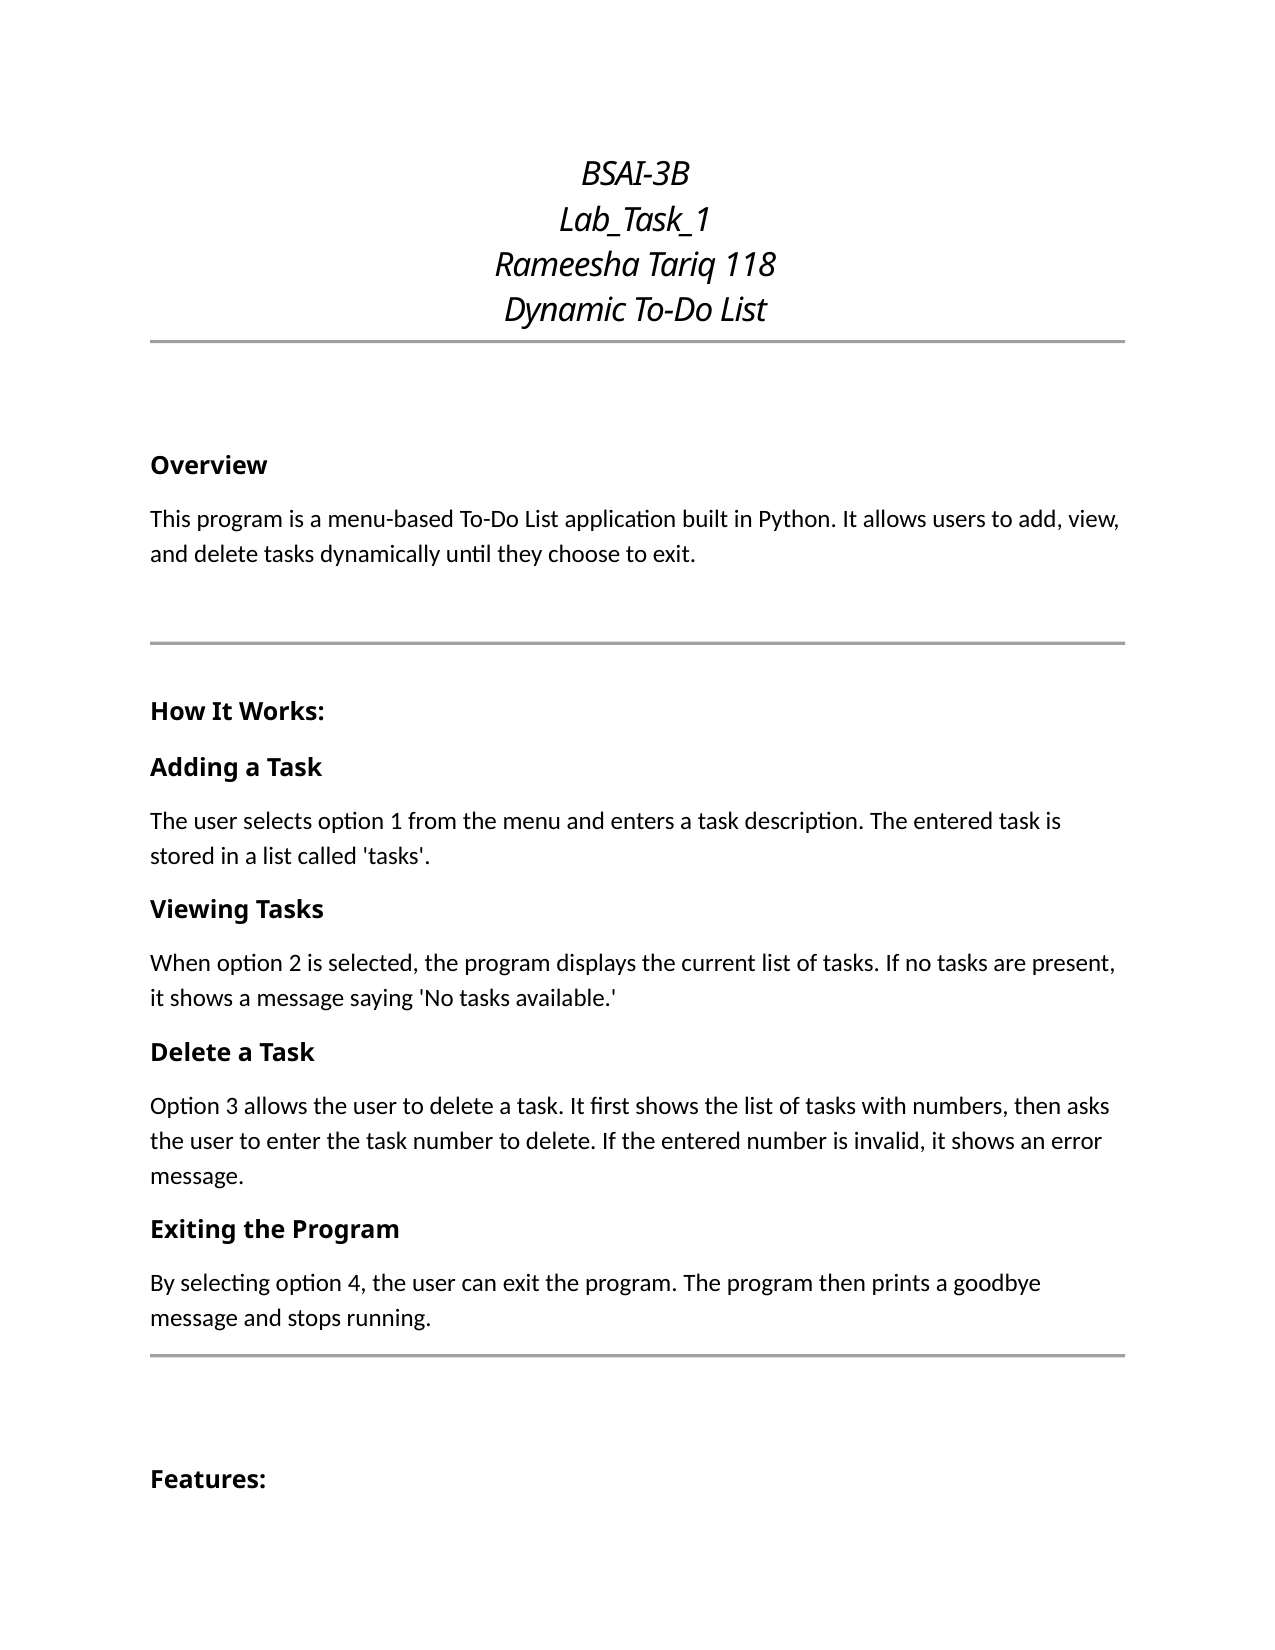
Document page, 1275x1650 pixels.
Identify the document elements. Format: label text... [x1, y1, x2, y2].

text Overview [150, 447, 1125, 482]
text Option 3 allows the user to delete a task. It first shows the list of tasks with numbers, then asks the user to enter the task number to delete. If the entered number is invalid, it shows an error message. [150, 1090, 1125, 1191]
text Features: [150, 1462, 1125, 1496]
text How It Works: [150, 693, 1125, 727]
text Adding a Task [150, 749, 1125, 783]
title Lab_Task_1 [150, 195, 1125, 241]
title Dynamic To-Do List [150, 286, 1125, 332]
text By selecting option 4, the user can exit the program. The program then prints a goodbye message and stops running. [150, 1267, 1125, 1333]
title Rameesha Tariq 118 [150, 241, 1125, 286]
text This program is a menu-based To-Do List application built in Python. It allows users to add, view, and delete tasks dynamically until they choose to exit. [150, 503, 1125, 569]
title BSAI-3B [150, 150, 1125, 195]
text When option 2 is selected, the program displays the current list of tasks. If no tasks are present, it shows a message saying 'No tasks available.' [150, 947, 1125, 1013]
text Viewing Tasks [150, 892, 1125, 926]
text Exiting the Program [150, 1212, 1125, 1246]
text The user selects option 1 from the menu and enters a task description. The entered task is stored in a list called 'tasks'. [150, 805, 1125, 871]
text Delete a Task [150, 1034, 1125, 1068]
